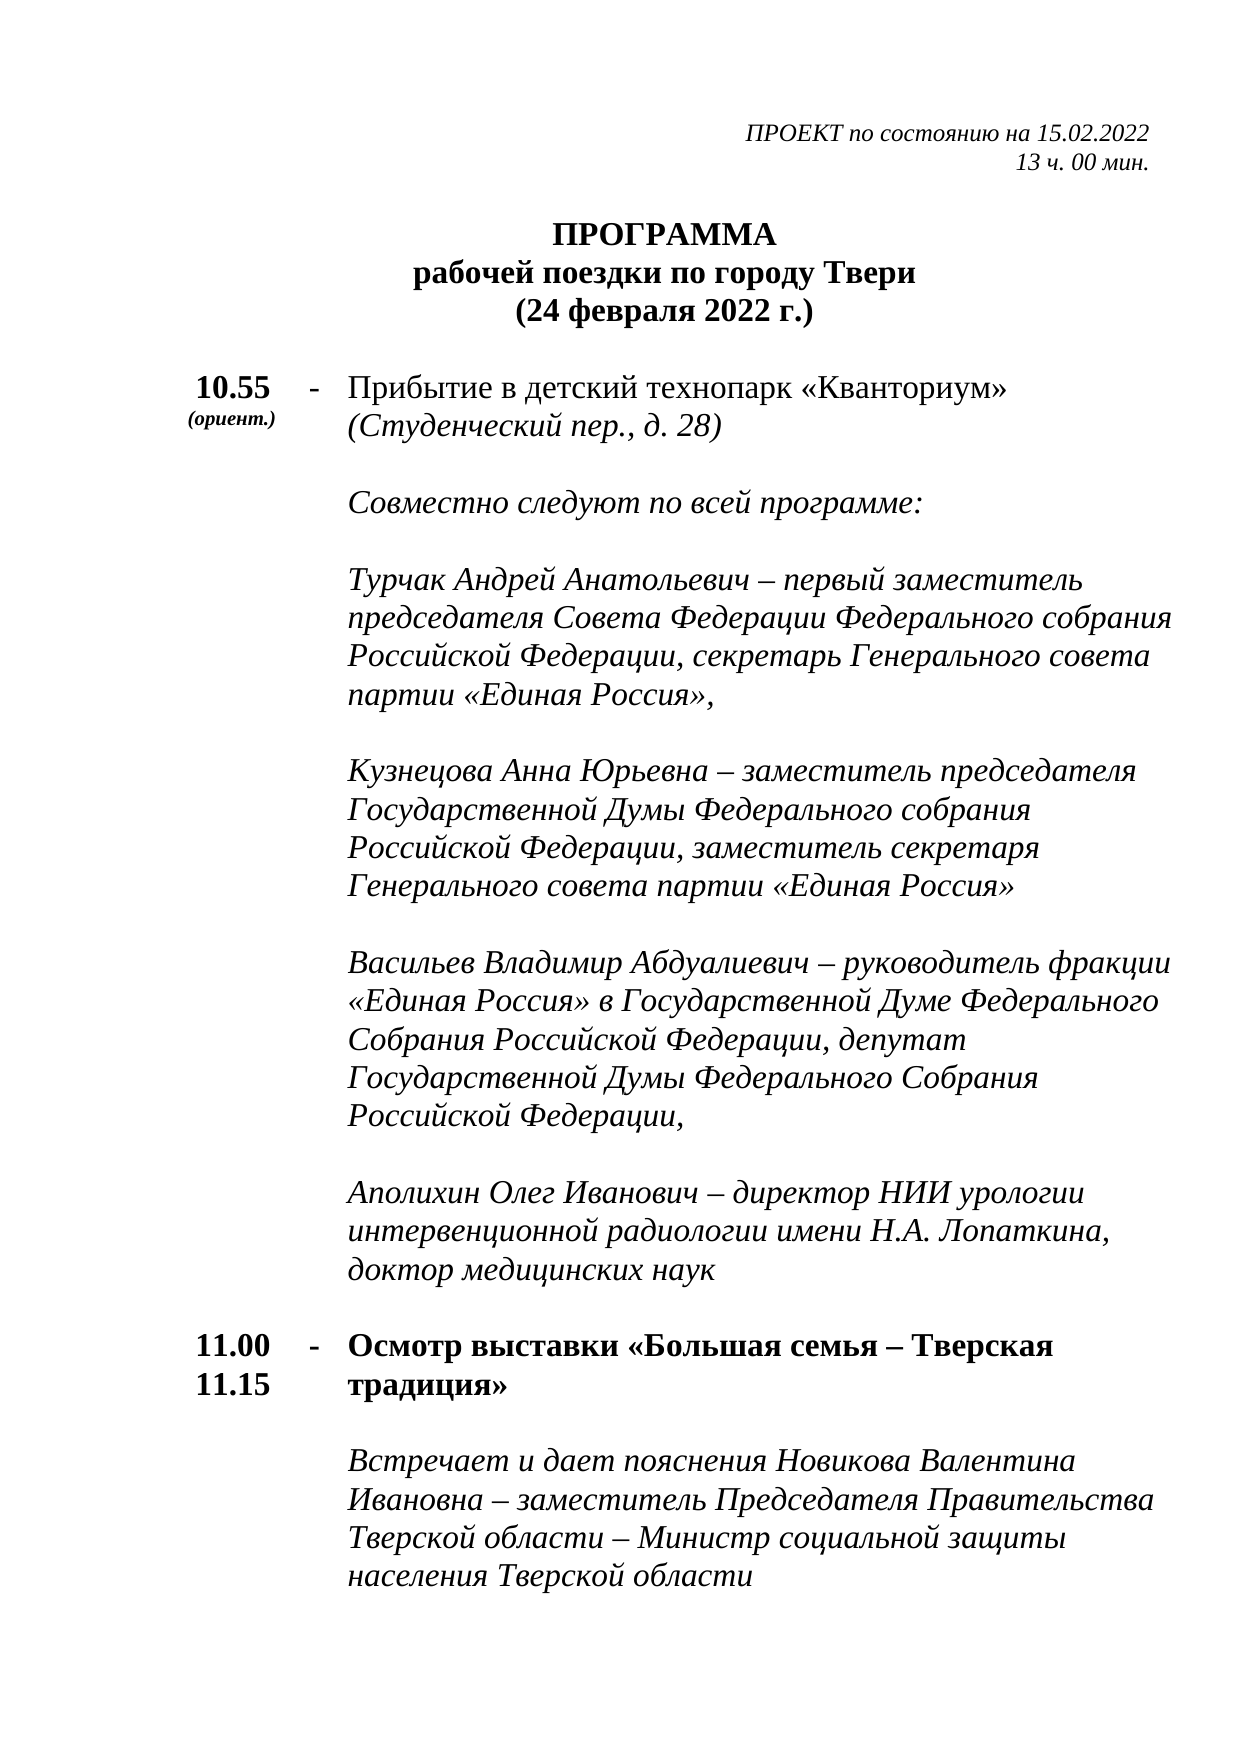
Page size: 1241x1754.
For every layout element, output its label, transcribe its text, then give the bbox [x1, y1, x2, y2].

text 13 ч. 00 мин. [177, 147, 1152, 176]
table_cell Осмотр выставки «Большая семья – Тверская традиция» Встречает и дает пояснения Новикова Валентина Ивановна – заместитель Председателя Правительства Тверской области – Министр социальной защиты населения Тверской области [336, 1326, 1192, 1632]
text (24 февраля 2022 г.) [177, 291, 1152, 329]
table_header - [292, 367, 336, 1326]
table_cell 11.00 11.15 [174, 1326, 292, 1632]
table_header Прибытие в детский технопарк «Кванториум» (Студенческий пер., д. 28) Совместно следуют по всей программе: Турчак Андрей Анатольевич – первый заместитель председателя Совета Федерации Федерального собрания Российской Федерации, секретарь Генерального совета партии «Единая Россия», Кузнецова Анна Юрьевна – заместитель председателя Государственной Думы Федерального собрания Российской Федерации, заместитель секретаря Генерального совета партии «Единая Россия» Васильев Владимир Абдуалиевич – руководитель фракции «Единая Россия» в Государственной Думе Федерального Собрания Российской Федерации, депутат Государственной Думы Федерального Собрания Российской Федерации, Аполихин Олег Иванович – директор НИИ урологии интервенционной радиологии имени Н.А. Лопаткина, доктор медицинских наук [336, 367, 1192, 1326]
text ПРОЕКТ по состоянию на 15.02.2022 [177, 118, 1152, 147]
text рабочей поездки по городу Твери [177, 252, 1152, 291]
table_cell - [292, 1326, 336, 1632]
text ПРОГРАММА [177, 214, 1152, 252]
table_header 10.55 (ориент.) [174, 367, 292, 1326]
